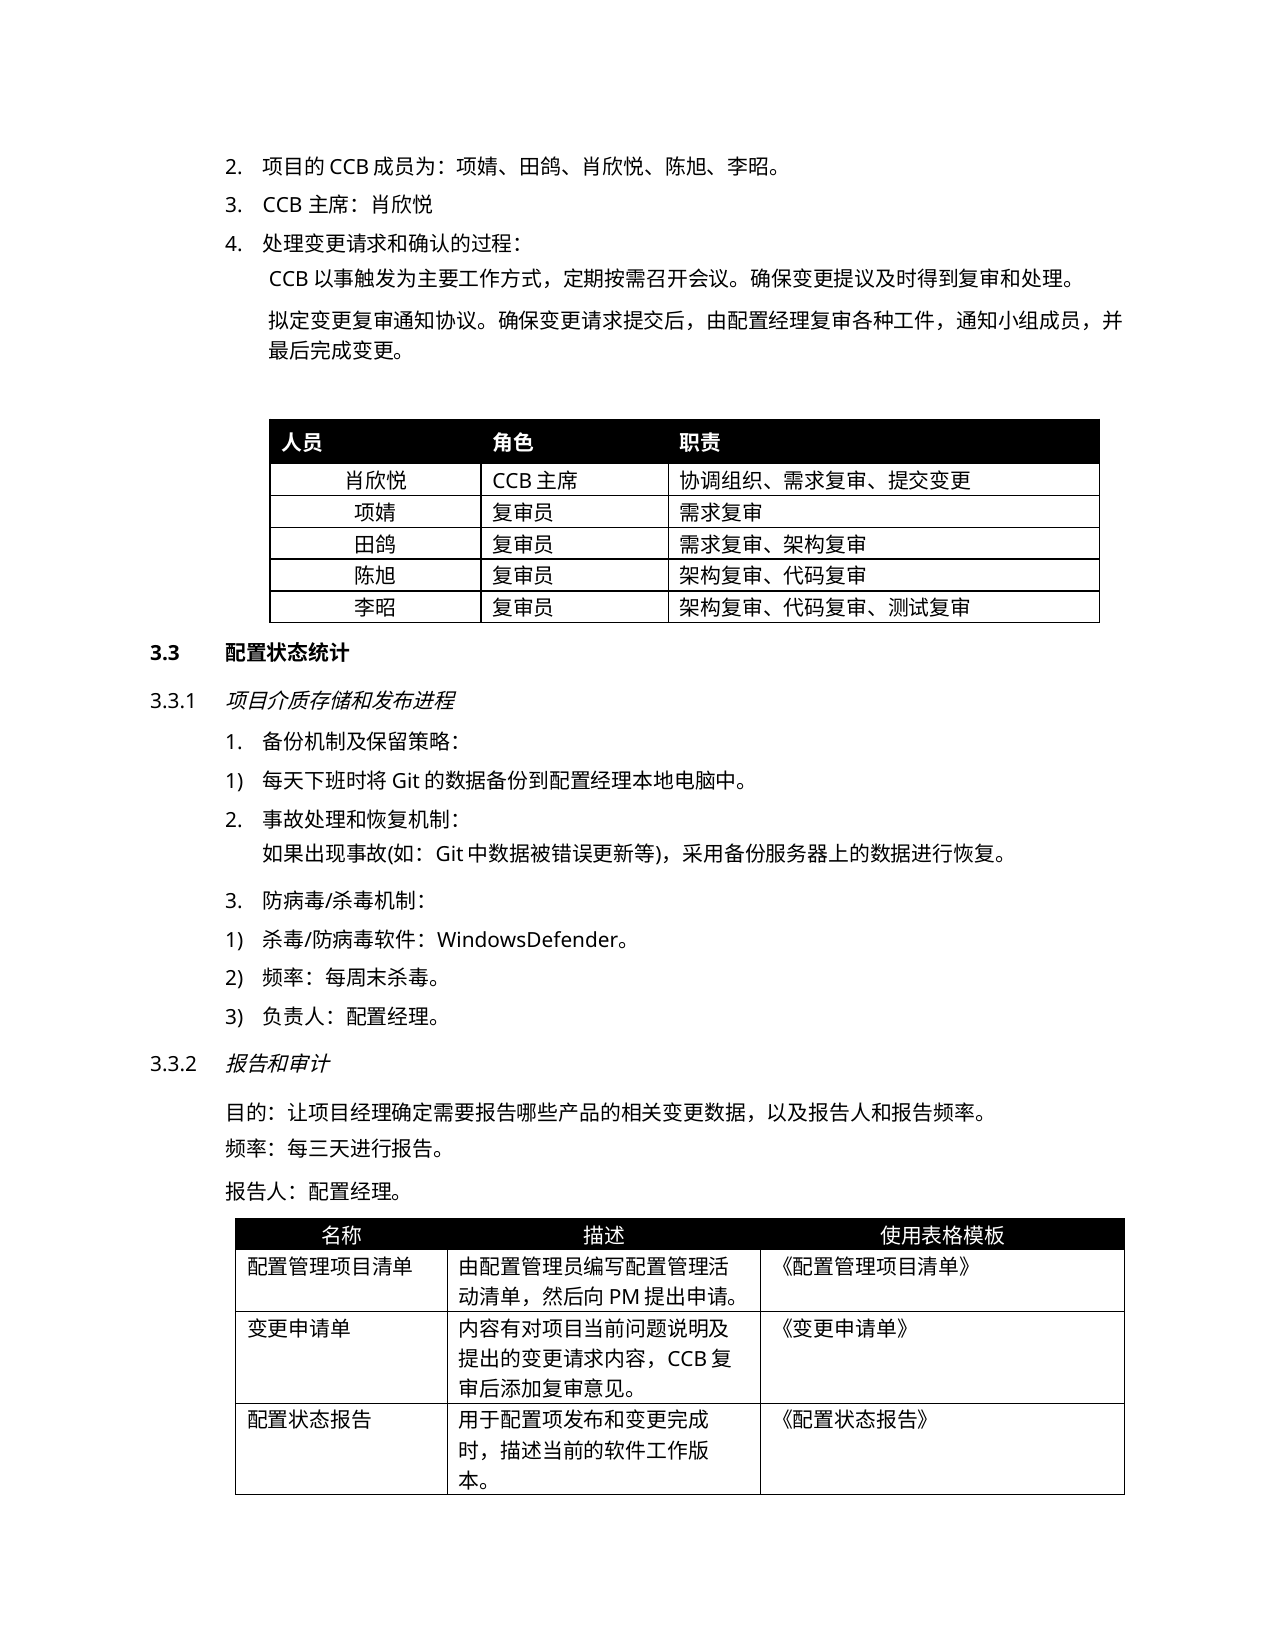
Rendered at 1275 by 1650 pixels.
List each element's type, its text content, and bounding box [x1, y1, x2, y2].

list 每天下班时将Git的数据备份到配置经理本地电脑中。 [225, 764, 1125, 794]
text 如果出现事故(如：Git中数据被错误更新等)，采用备份服务器上的数据进行恢复。 [225, 837, 1125, 868]
table_cell 协调组织、需求复审、提交变更 [669, 464, 1099, 494]
list 处理变更请求和确认的过程： [225, 227, 1125, 258]
text 频率：每三天进行报告。 [225, 1133, 1125, 1163]
table_cell 《配置状态报告》 [761, 1404, 1124, 1494]
table_cell 配置状态报告 [236, 1404, 447, 1494]
list 负责人：配置经理。 [225, 1000, 1125, 1031]
table_cell 肖欣悦 [271, 464, 480, 494]
table_cell 需求复审 [669, 496, 1099, 526]
table_cell 架构复审、代码复审、测试复审 [669, 592, 1099, 622]
list 事故处理和恢复机制： [225, 803, 1125, 833]
table_cell 复审员 [482, 560, 668, 590]
table_cell 项婧 [271, 496, 480, 526]
list 项目的CCB成员为：项婧、田鸽、肖欣悦、陈旭、李昭。 [225, 150, 1125, 180]
list CCB 主席：肖欣悦 [225, 189, 1125, 219]
table_cell 需求复审、架构复审 [669, 528, 1099, 558]
table_cell 复审员 [482, 496, 668, 526]
table_cell 陈旭 [271, 560, 480, 590]
table_cell 变更申请单 [236, 1312, 447, 1403]
table_cell 用于配置项发布和变更完成时，描述当前的软件工作版本。 [448, 1404, 760, 1494]
table_cell 《配置管理项目清单》 [761, 1250, 1124, 1311]
table_header 人员 [271, 420, 480, 463]
table_header 职责 [669, 420, 1099, 463]
subtitle 报告和审计 [150, 1047, 1125, 1077]
text 报告人：配置经理。 [225, 1175, 1125, 1206]
list 频率：每周末杀毒。 [225, 962, 1125, 992]
text 拟定变更复审通知协议。确保变更请求提交后，由配置经理复审各种工件，通知小组成员，并最后完成变更。 [269, 304, 1125, 365]
subtitle 项目介质存储和发布进程 [150, 685, 1125, 715]
table_header 名称 [236, 1219, 447, 1249]
table_cell 由配置管理员编写配置管理活动清单，然后向PM提出申请。 [448, 1250, 760, 1311]
subtitle 配置状态统计 [150, 636, 1125, 666]
table_cell 内容有对项目当前问题说明及提出的变更请求内容，CCB复审后添加复审意见。 [448, 1312, 760, 1403]
table_cell 复审员 [482, 528, 668, 558]
table_cell 复审员 [482, 592, 668, 622]
table_cell 架构复审、代码复审 [669, 560, 1099, 590]
table_cell 配置管理项目清单 [236, 1250, 447, 1311]
subtitle 目的：让项目经理确定需要报告哪些产品的相关变更数据，以及报告人和报告频率。 [150, 1096, 1125, 1126]
table_cell 田鸽 [271, 528, 480, 558]
table_header 使用表格模板 [761, 1219, 1124, 1249]
list 备份机制及保留策略： [225, 726, 1125, 756]
table_cell 李昭 [271, 592, 480, 622]
list 杀毒/防病毒软件：WindowsDefender。 [225, 923, 1125, 953]
text CCB以事触发为主要工作方式，定期按需召开会议。确保变更提议及时得到复审和处理。 [269, 262, 1125, 292]
table_cell CCB主席 [482, 464, 668, 494]
list 防病毒/杀毒机制： [225, 884, 1125, 914]
table_header 角色 [482, 420, 668, 463]
table_header 描述 [448, 1219, 760, 1249]
table_cell 《变更申请单》 [761, 1312, 1124, 1403]
